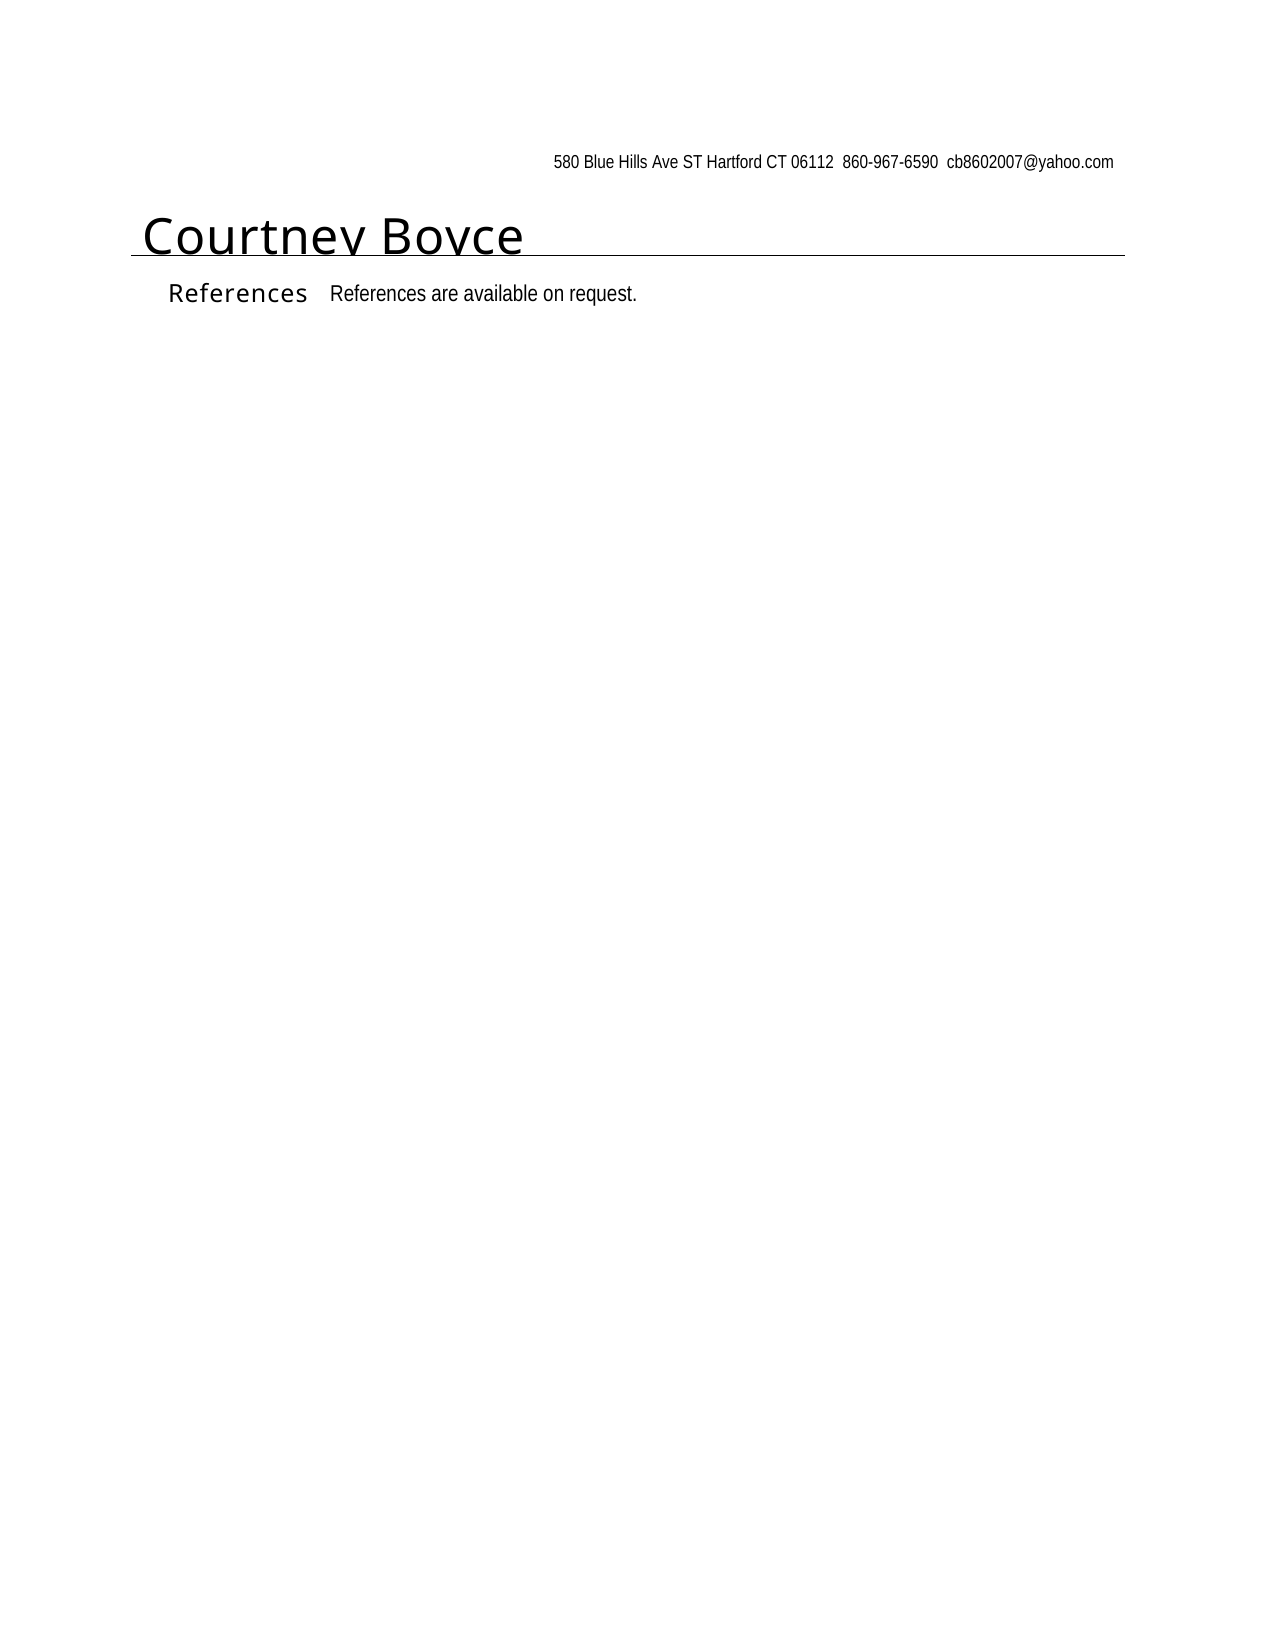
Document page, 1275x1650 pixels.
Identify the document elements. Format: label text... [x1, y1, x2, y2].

table_header 580 Blue Hills Ave ST Hartford CT 06112 860-967-6590 cb8602007@yahoo.com [131, 150, 1125, 180]
table_cell References are available on request. [319, 256, 1125, 313]
table_cell References [131, 256, 319, 313]
table_cell Courtney Boyce [131, 180, 1125, 255]
